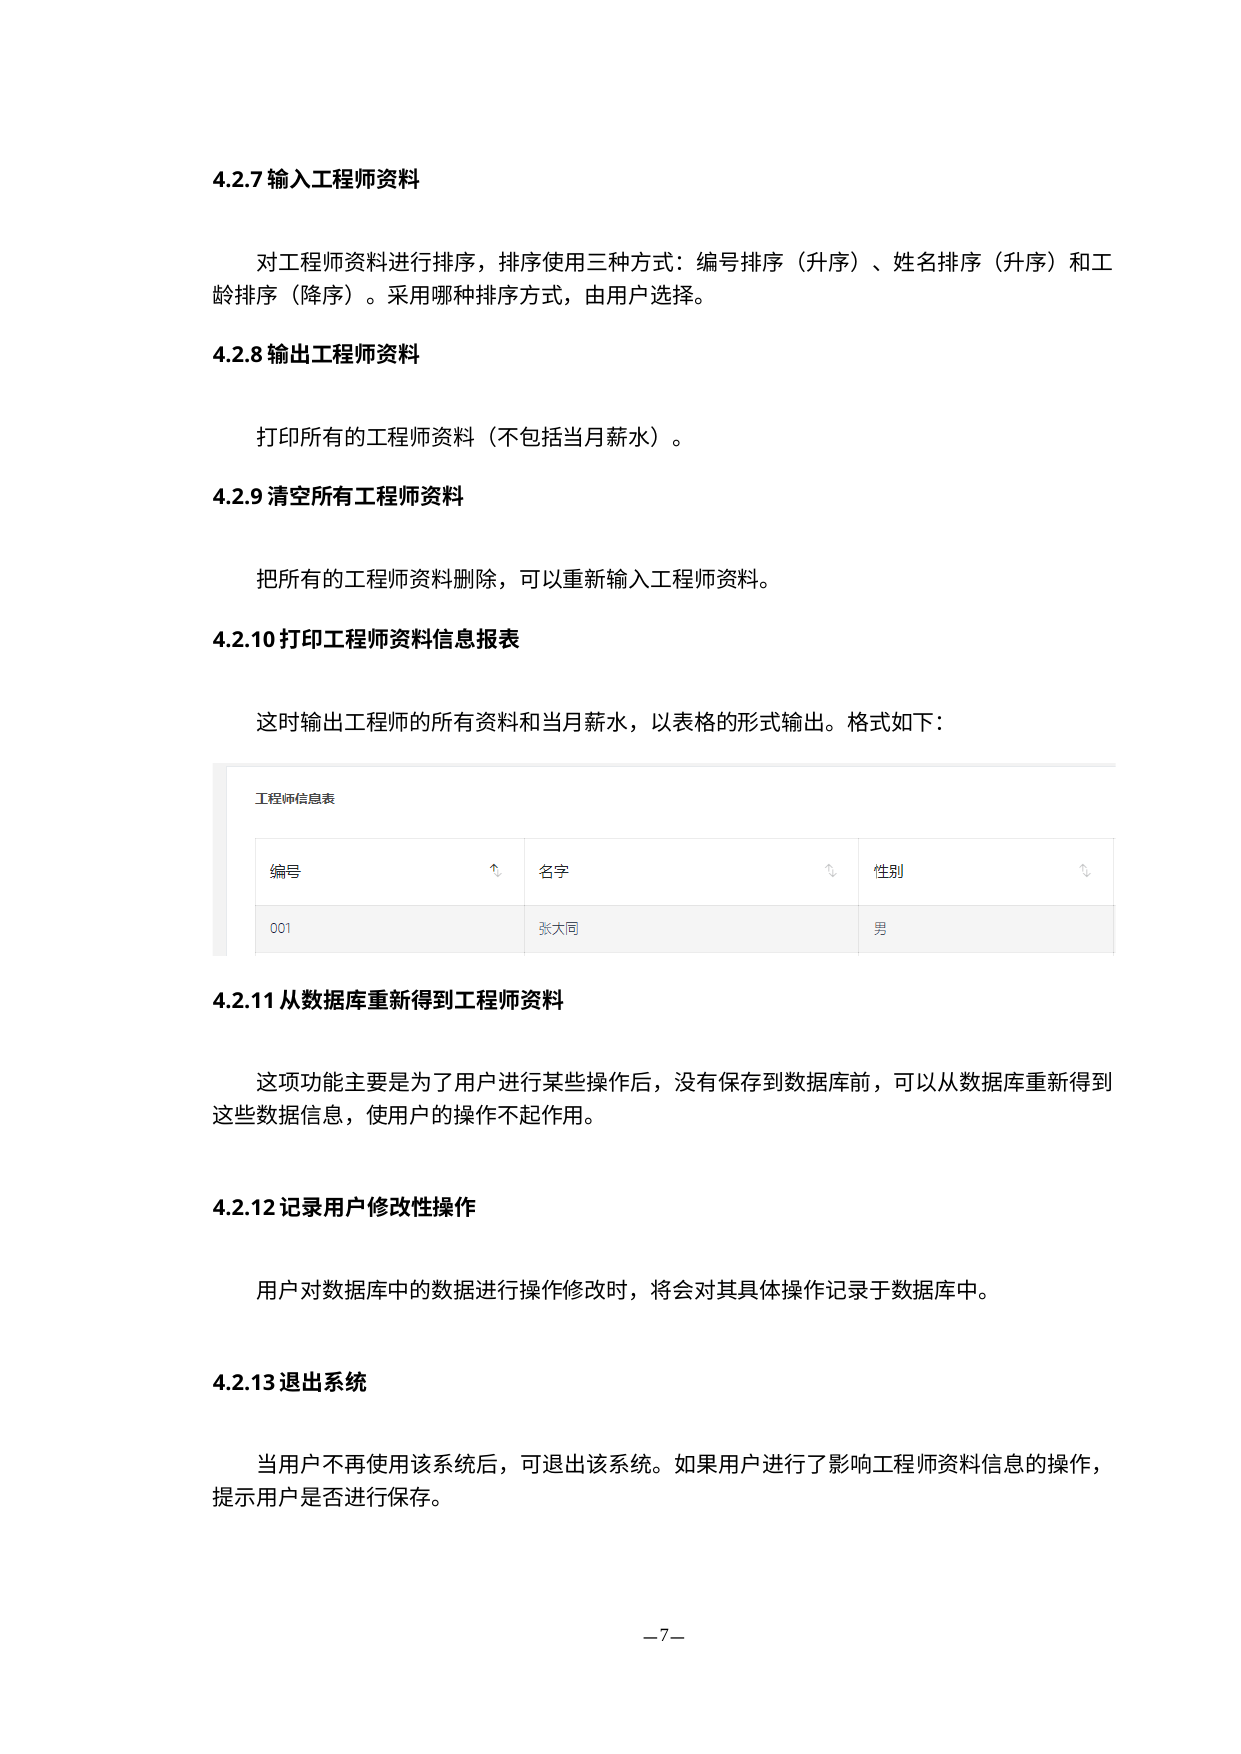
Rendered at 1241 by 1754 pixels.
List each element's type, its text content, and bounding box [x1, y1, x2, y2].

picture [212, 763, 1116, 956]
text 对工程师资料进行排序，排序使用三种方式：编号排序（升序）、姓名排序（升序）和工龄排序（降序）。采用哪种排序方式，由用户选择。 [213, 245, 1116, 310]
text 打印所有的工程师资料（不包括当月薪水）。 [213, 419, 1116, 452]
subtitle 4.2.7输入工程师资料 [213, 162, 1116, 194]
text 当用户不再使用该系统后，可退出该系统。如果用户进行了影响工程师资料信息的操作，提示用户是否进行保存。 [213, 1447, 1116, 1512]
text 这项功能主要是为了用户进行某些操作后，没有保存到数据库前，可以从数据库重新得到这些数据信息，使用户的操作不起作用。 [213, 1065, 1116, 1130]
text 用户对数据库中的数据进行操作修改时，将会对其具体操作记录于数据库中。 [213, 1272, 1116, 1305]
subtitle 4.2.11从数据库重新得到工程师资料 [213, 956, 1116, 1015]
subtitle 4.2.10打印工程师资料信息报表 [213, 621, 1116, 654]
subtitle 4.2.12记录用户修改性操作 [213, 1189, 1116, 1222]
text 这时输出工程师的所有资料和当月薪水，以表格的形式输出。格式如下： [213, 704, 1116, 737]
subtitle 4.2.13退出系统 [213, 1364, 1116, 1397]
text 把所有的工程师资料删除，可以重新输入工程师资料。 [213, 562, 1116, 594]
subtitle 4.2.9清空所有工程师资料 [213, 479, 1116, 512]
subtitle 4.2.8输出工程师资料 [213, 337, 1116, 369]
